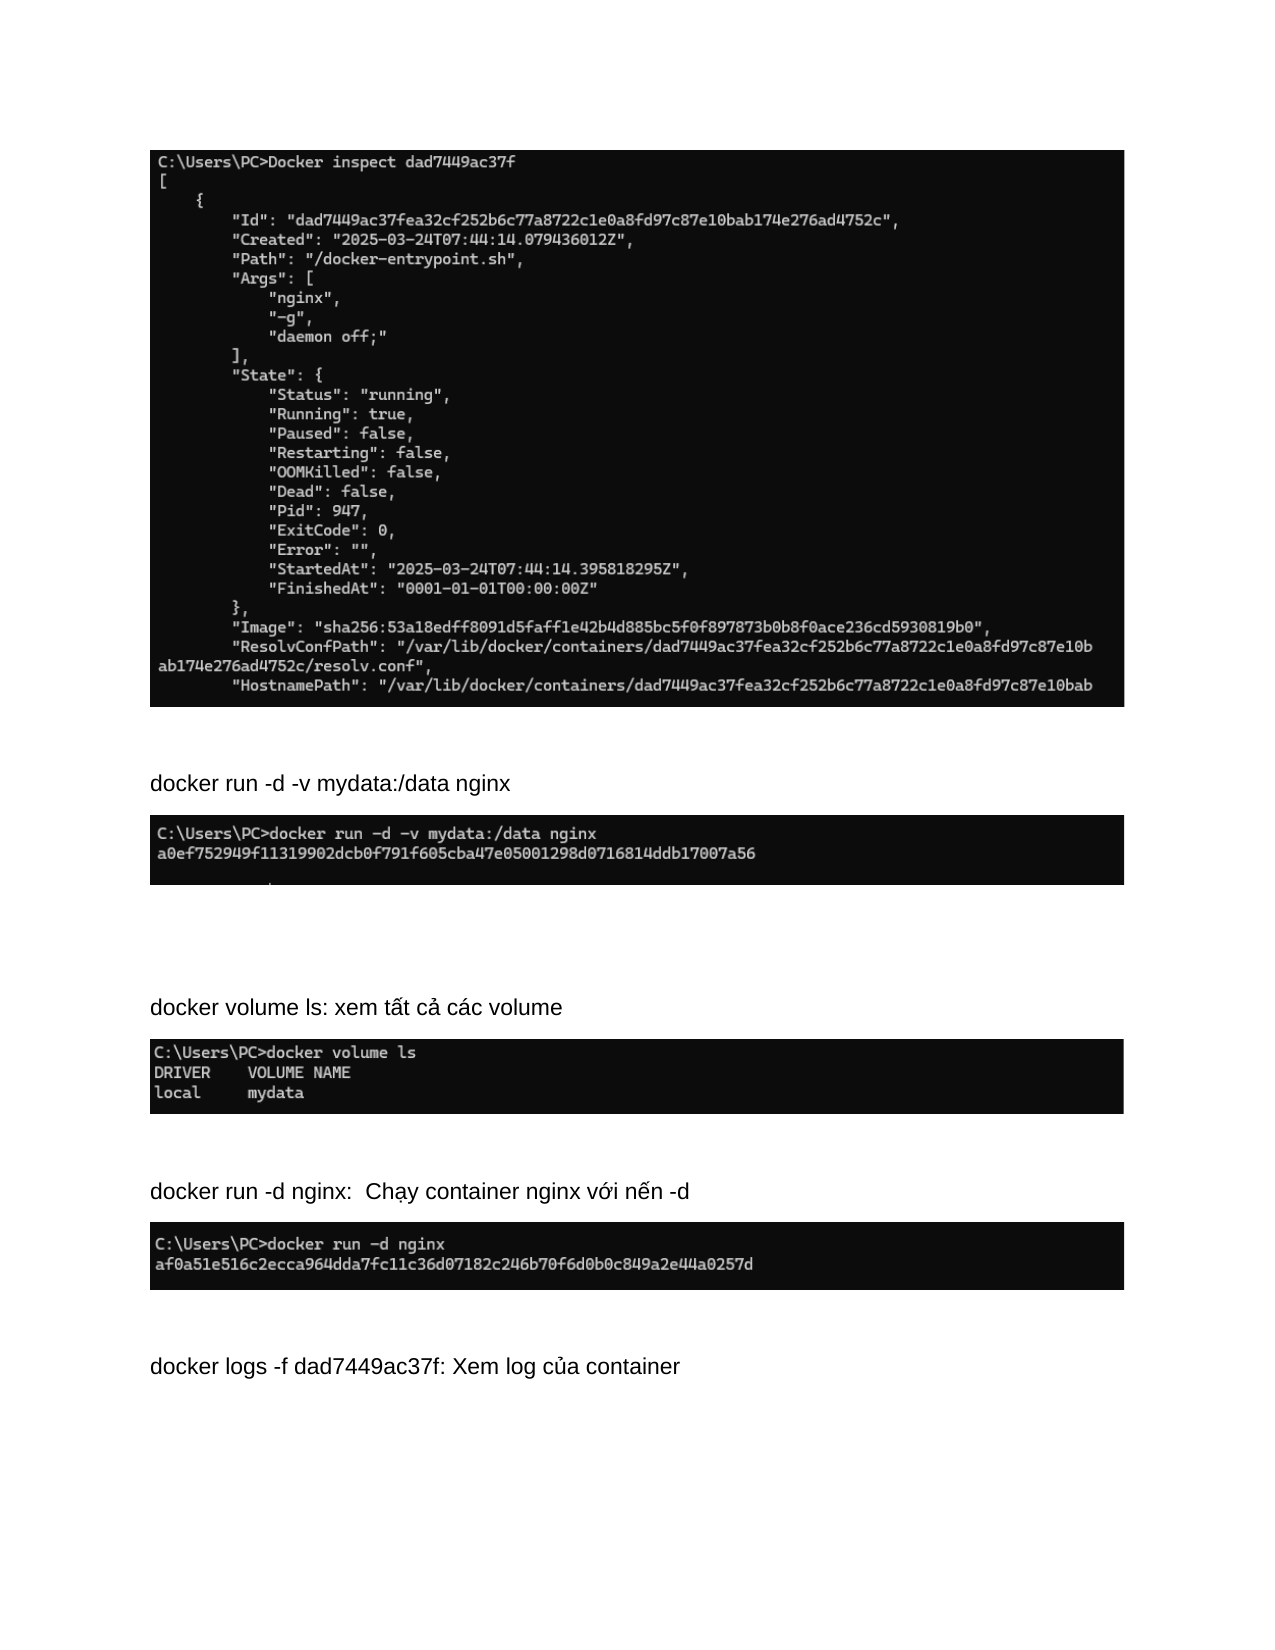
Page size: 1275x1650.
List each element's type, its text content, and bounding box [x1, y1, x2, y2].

text docker run -d nginx: Chạy container nginx với nến -d [150, 1178, 1125, 1204]
picture [150, 1222, 1125, 1290]
text docker run -d -v mydata:/data nginx [150, 770, 1125, 797]
picture [150, 150, 1125, 707]
picture [150, 815, 1125, 885]
text docker logs -f dad7449ac37f: Xem log của container [150, 1353, 1125, 1379]
text docker volume ls: xem tất cả các volume [150, 994, 1125, 1020]
picture [150, 1039, 1124, 1114]
